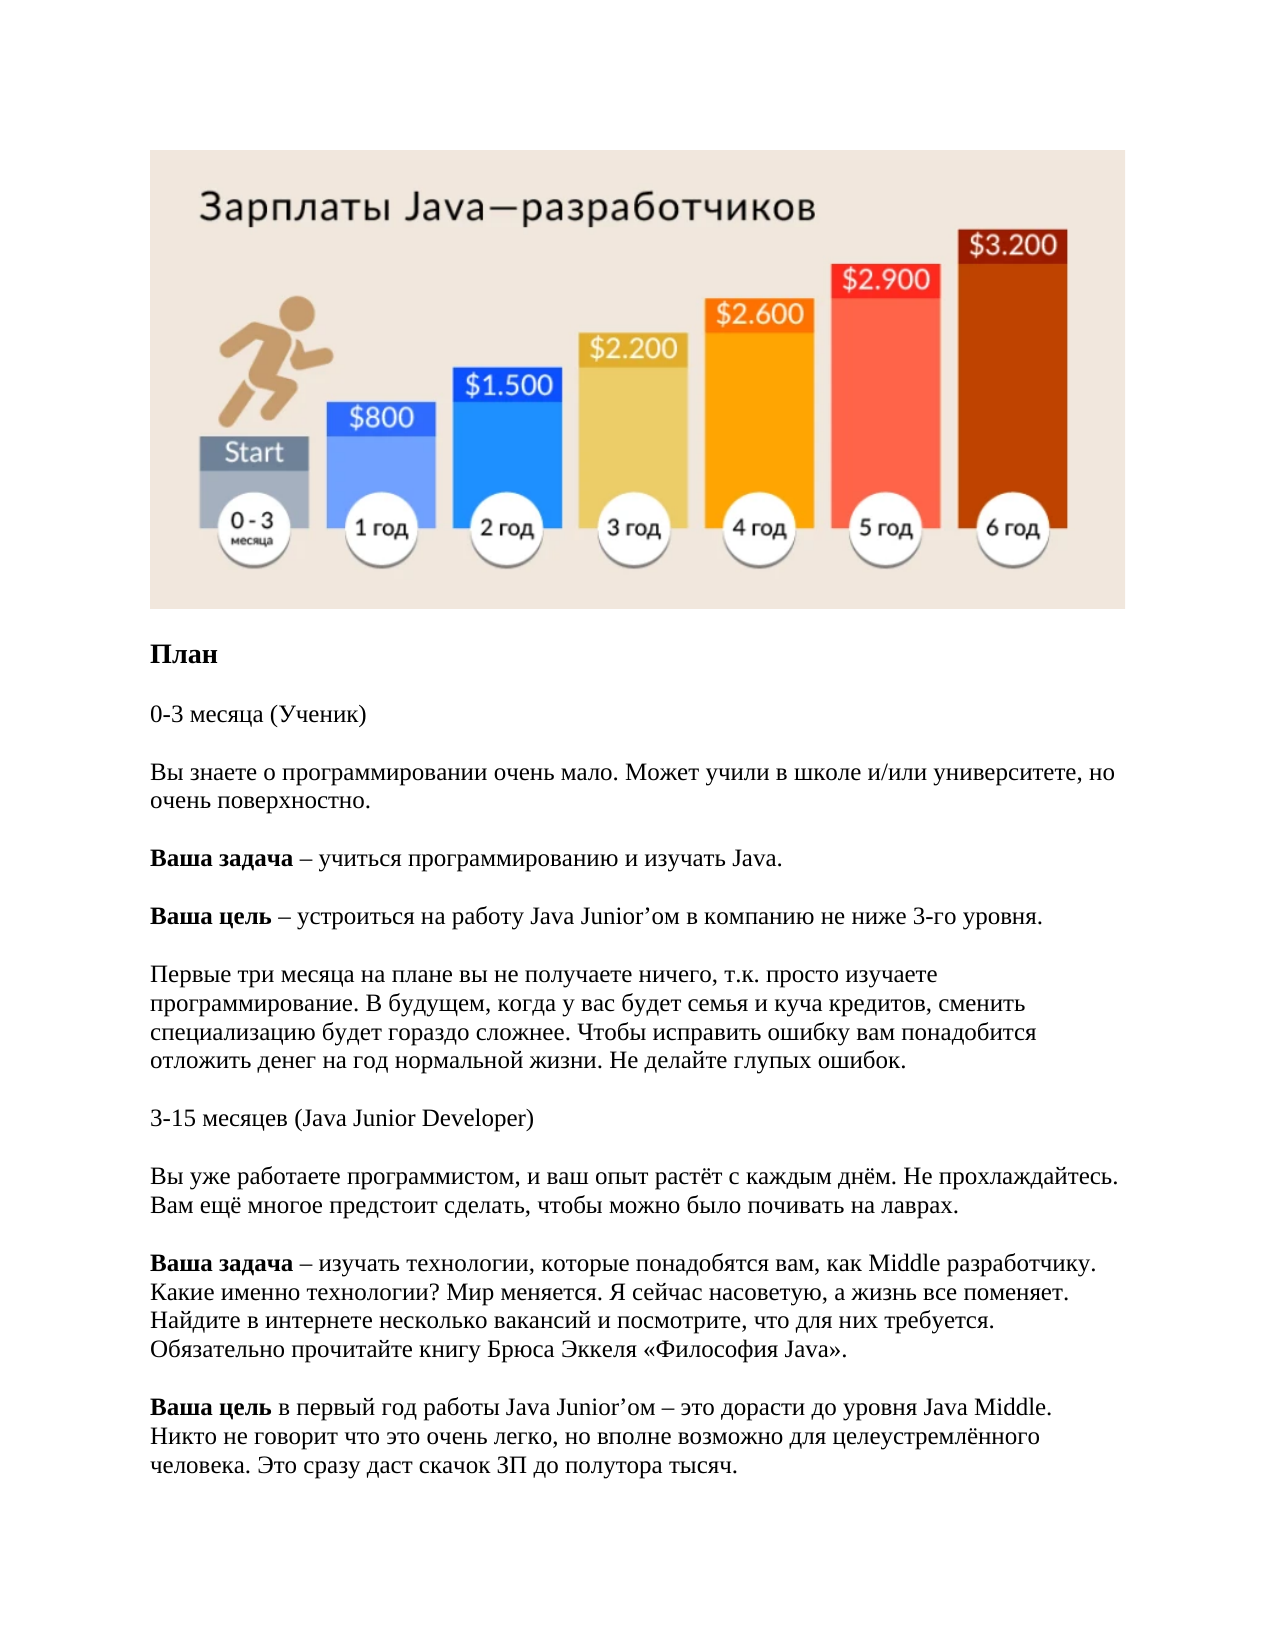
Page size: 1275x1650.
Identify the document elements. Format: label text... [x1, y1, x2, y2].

text Первые три месяца на плане вы не получаете ничего, т.к. просто изучаете программирование. В будущем, когда у вас будет семья и куча кредитов, сменить специализацию будет гораздо сложнее. Чтобы исправить ошибку вам понадобится отложить денег на год нормальной жизни. Не делайте глупых ошибок. [150, 959, 1125, 1074]
text План [150, 637, 1125, 670]
text Вы знаете о программировании очень мало. Может учили в школе и/или университете, но очень поверхностно. [150, 757, 1125, 814]
text Вы уже работаете программистом, и ваш опыт растёт с каждым днём. Не прохлаждайтесь. Вам ещё многое предстоит сделать, чтобы можно было почивать на лаврах. [150, 1161, 1125, 1219]
picture [150, 150, 1125, 609]
text Ваша цель в первый год работы Java Junior’ом – это дорасти до уровня Java Middle. Никто не говорит что это очень легко, но вполне возможно для целеустремлённого человека. Это сразу даст скачок ЗП до полутора тысяч. [150, 1392, 1125, 1478]
text 3-15 месяцев (Java Junior Developer) [150, 1103, 1125, 1132]
text Ваша задача – изучать технологии, которые понадобятся вам, как Middle разработчику. Какие именно технологии? Мир меняется. Я сейчас насоветую, а жизнь все поменяет. Найдите в интернете несколько вакансий и посмотрите, что для них требуется. Обязательно прочитайте книгу Брюса Эккеля «Философия Java». [150, 1248, 1125, 1363]
text Ваша задача – учиться программированию и изучать Java. [150, 843, 1125, 872]
text 0-3 месяца (Ученик) [150, 699, 1125, 728]
text Ваша цель – устроиться на работу Java Junior’ом в компанию не ниже 3-го уровня. [150, 901, 1125, 930]
